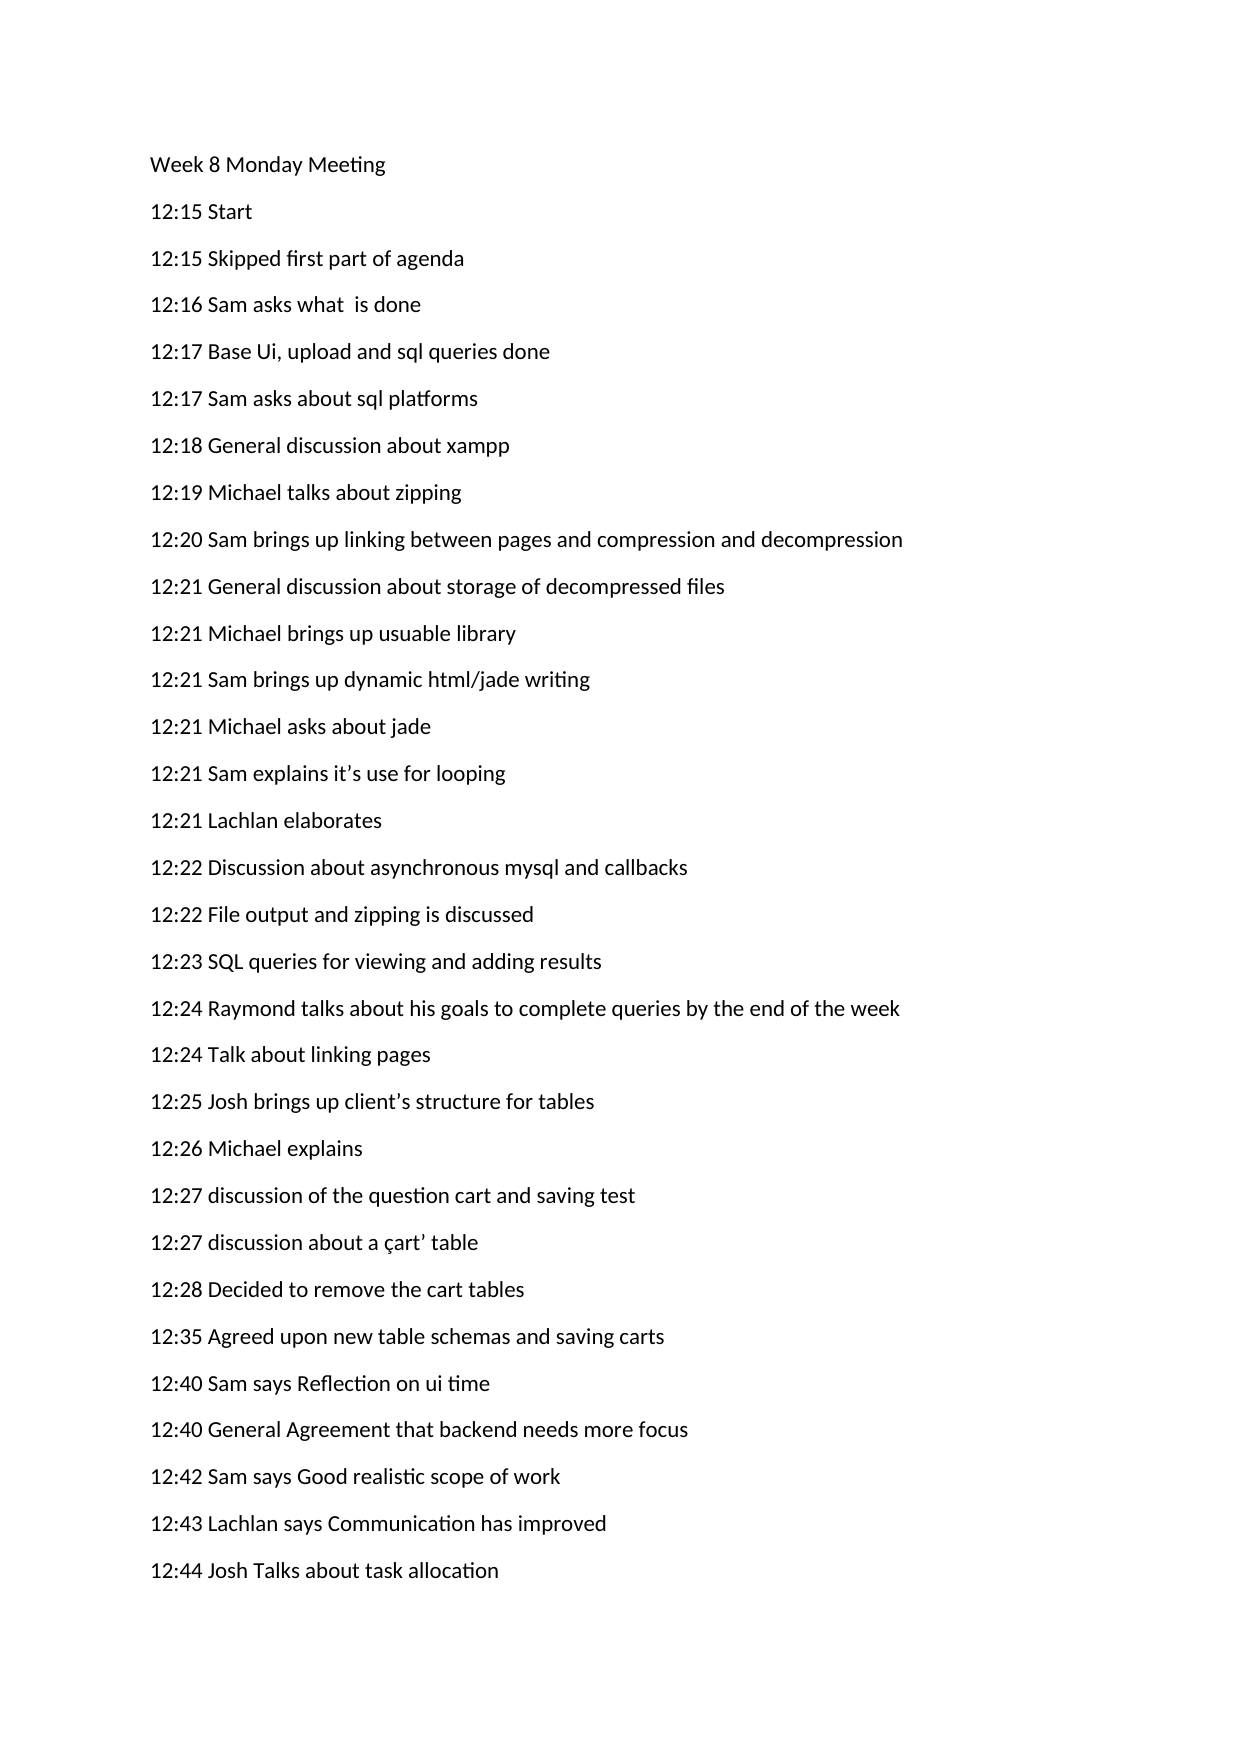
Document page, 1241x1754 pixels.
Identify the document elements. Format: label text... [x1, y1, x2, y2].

text Week 8 Monday Meeting [150, 150, 1090, 178]
text 12:17 Sam asks about sql platforms [150, 384, 1090, 412]
text 12:15 Start [150, 197, 1090, 225]
text 12:16 Sam asks what is done [150, 291, 1090, 319]
text 12:35 Agreed upon new table schemas and saving carts [150, 1322, 1090, 1350]
text 12:19 Michael talks about zipping [150, 478, 1090, 506]
text 12:43 Lachlan says Communication has improved [150, 1509, 1090, 1537]
text 12:21 Michael brings up usuable library [150, 619, 1090, 647]
text 12:23 SQL queries for viewing and adding results [150, 947, 1090, 975]
text 12:42 Sam says Good realistic scope of work [150, 1462, 1090, 1491]
text 12:17 Base Ui, upload and sql queries done [150, 337, 1090, 366]
text 12:40 Sam says Reflection on ui time [150, 1369, 1090, 1397]
text 12:25 Josh brings up client’s structure for tables [150, 1087, 1090, 1116]
text 12:18 General discussion about xampp [150, 431, 1090, 459]
text 12:21 General discussion about storage of decompressed files [150, 572, 1090, 600]
text 12:20 Sam brings up linking between pages and compression and decompression [150, 525, 1090, 553]
text 12:28 Decided to remove the cart tables [150, 1275, 1090, 1303]
text 12:21 Sam brings up dynamic html/jade writing [150, 666, 1090, 694]
text 12:22 File output and zipping is discussed [150, 900, 1090, 928]
text 12:21 Michael asks about jade [150, 712, 1090, 741]
text 12:24 Raymond talks about his goals to complete queries by the end of the week [150, 994, 1090, 1022]
text 12:26 Michael explains [150, 1134, 1090, 1162]
text 12:24 Talk about linking pages [150, 1041, 1090, 1069]
text 12:40 General Agreement that backend needs more focus [150, 1416, 1090, 1444]
text 12:44 Josh Talks about task allocation [150, 1556, 1090, 1584]
text 12:27 discussion of the question cart and saving test [150, 1181, 1090, 1209]
text 12:21 Sam explains it’s use for looping [150, 759, 1090, 787]
text 12:21 Lachlan elaborates [150, 806, 1090, 834]
text 12:15 Skipped first part of agenda [150, 244, 1090, 272]
text 12:27 discussion about a çart’ table [150, 1228, 1090, 1256]
text 12:22 Discussion about asynchronous mysql and callbacks [150, 853, 1090, 881]
